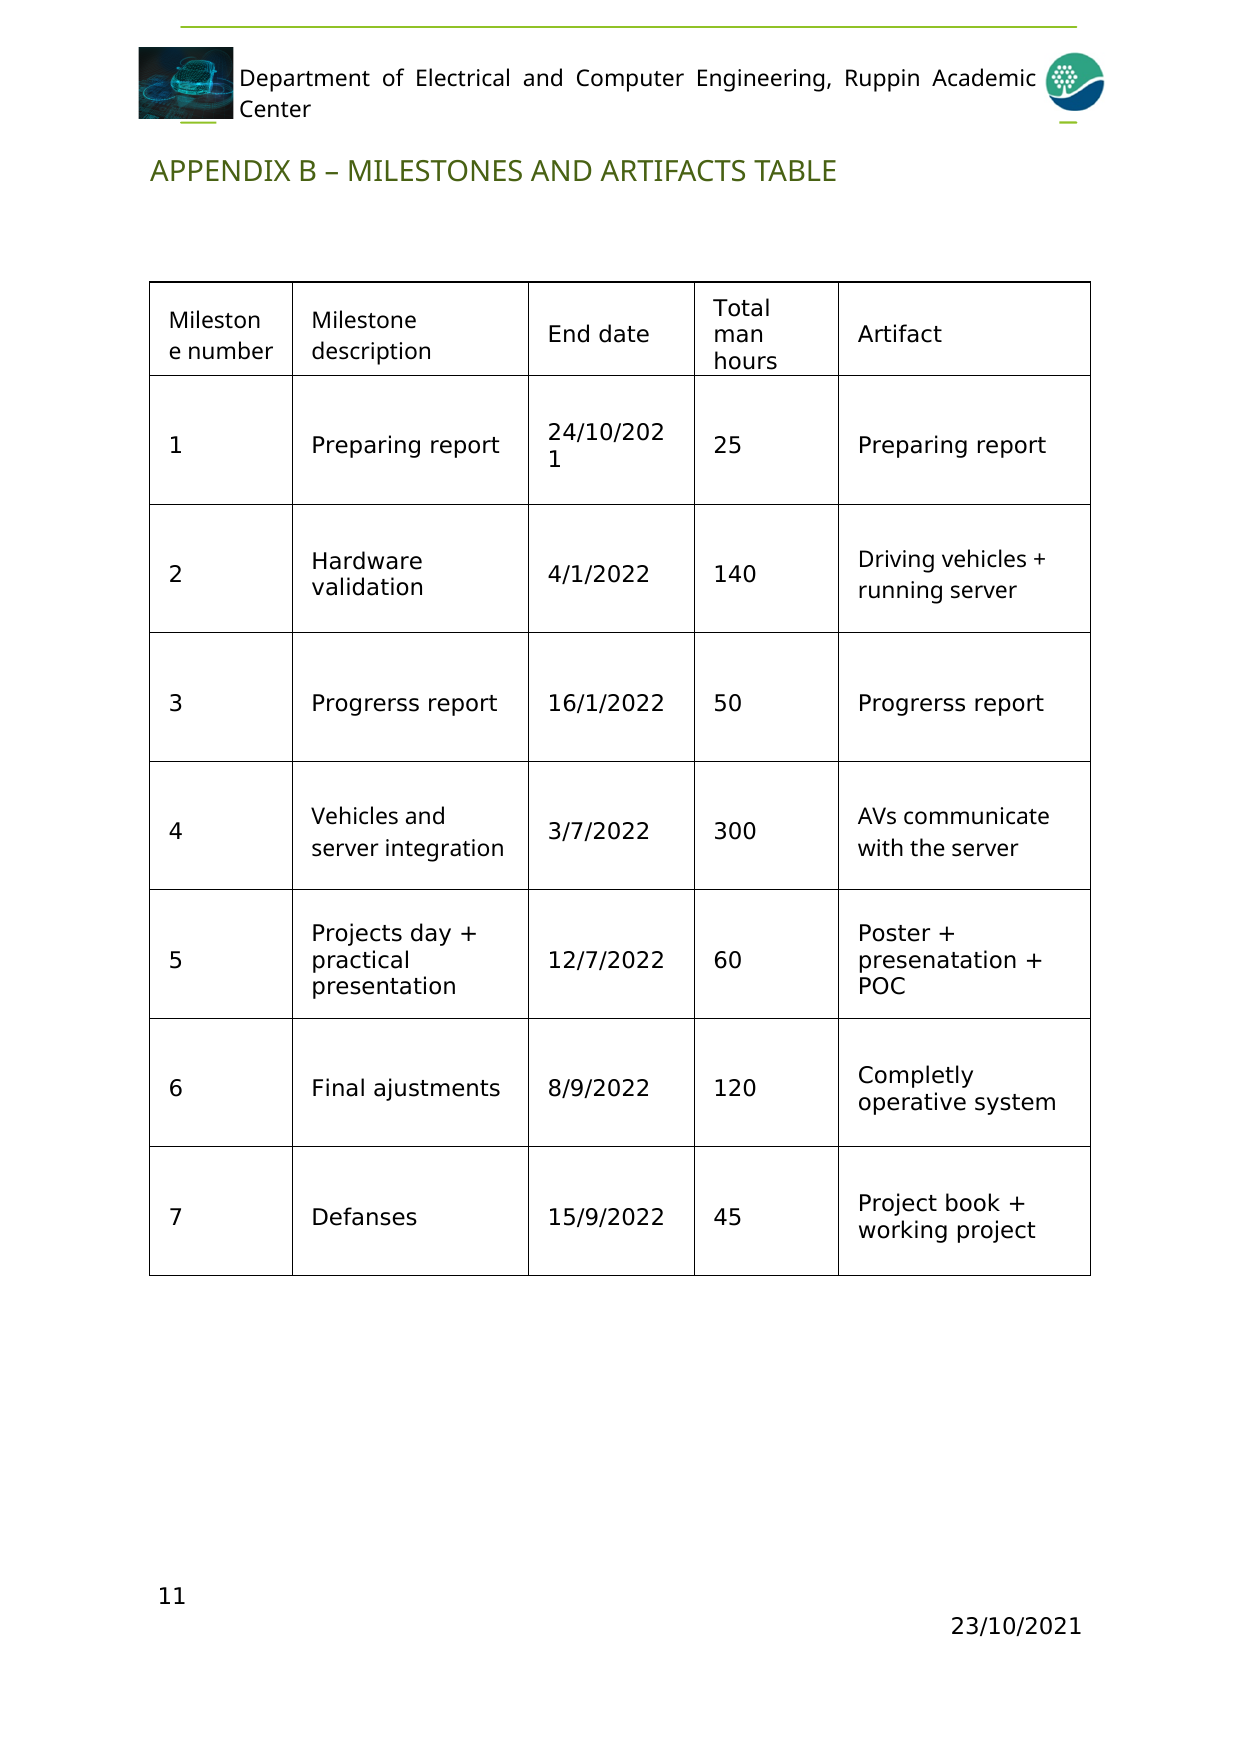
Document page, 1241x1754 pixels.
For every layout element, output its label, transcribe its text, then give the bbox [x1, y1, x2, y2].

table_cell 8/9/2022 [529, 1019, 694, 1146]
table_cell 16/1/2022 [529, 633, 694, 761]
table_header Artifact [839, 283, 1090, 375]
table_cell 140 [695, 505, 838, 632]
table_cell 3/7/2022 [529, 762, 694, 889]
table_cell 3 [150, 633, 292, 761]
table_cell Completly operative system [839, 1019, 1090, 1146]
table_header End date [529, 283, 694, 375]
table_cell Project book + working project [839, 1147, 1090, 1275]
table_cell Final ajustments [293, 1019, 528, 1146]
picture [138, 47, 234, 119]
table_header Milestone number [150, 283, 292, 375]
table_cell Hardware validation [293, 505, 528, 632]
table_cell Driving vehicles + running server [839, 505, 1090, 632]
table_cell 45 [695, 1147, 838, 1275]
table_cell 15/9/2022 [529, 1147, 694, 1275]
table_cell 120 [695, 1019, 838, 1146]
table_cell 60 [695, 890, 838, 1018]
table_cell 7 [150, 1147, 292, 1275]
table_header Total man hours [695, 283, 838, 375]
table_cell 5 [150, 890, 292, 1018]
table_cell Progrerss report [293, 633, 528, 761]
table_cell Vehicles and server integration [293, 762, 528, 889]
picture [1043, 52, 1106, 111]
table_cell 6 [150, 1019, 292, 1146]
table_cell Defanses [293, 1147, 528, 1275]
table_cell Preparing report [839, 376, 1090, 503]
table_cell 12/7/2022 [529, 890, 694, 1018]
table_cell 1 [150, 376, 292, 503]
table_cell 4/1/2022 [529, 505, 694, 632]
table_cell Poster + presenatation + POC [839, 890, 1090, 1018]
table_cell 50 [695, 633, 838, 761]
table_cell 4 [150, 762, 292, 889]
table_cell Preparing report [293, 376, 528, 503]
table_cell AVs communicate with the server [839, 762, 1090, 889]
table_cell 2 [150, 505, 292, 632]
table_cell Progrerss report [839, 633, 1090, 761]
table_cell 300 [695, 762, 838, 889]
table_cell 24/10/2021 [529, 376, 694, 503]
table_header Milestone description [293, 283, 528, 375]
table_cell 25 [695, 376, 838, 503]
subtitle Appendix b – milestones and artifacts table [150, 150, 1082, 190]
table_cell Projects day + practical presentation [293, 890, 528, 1018]
